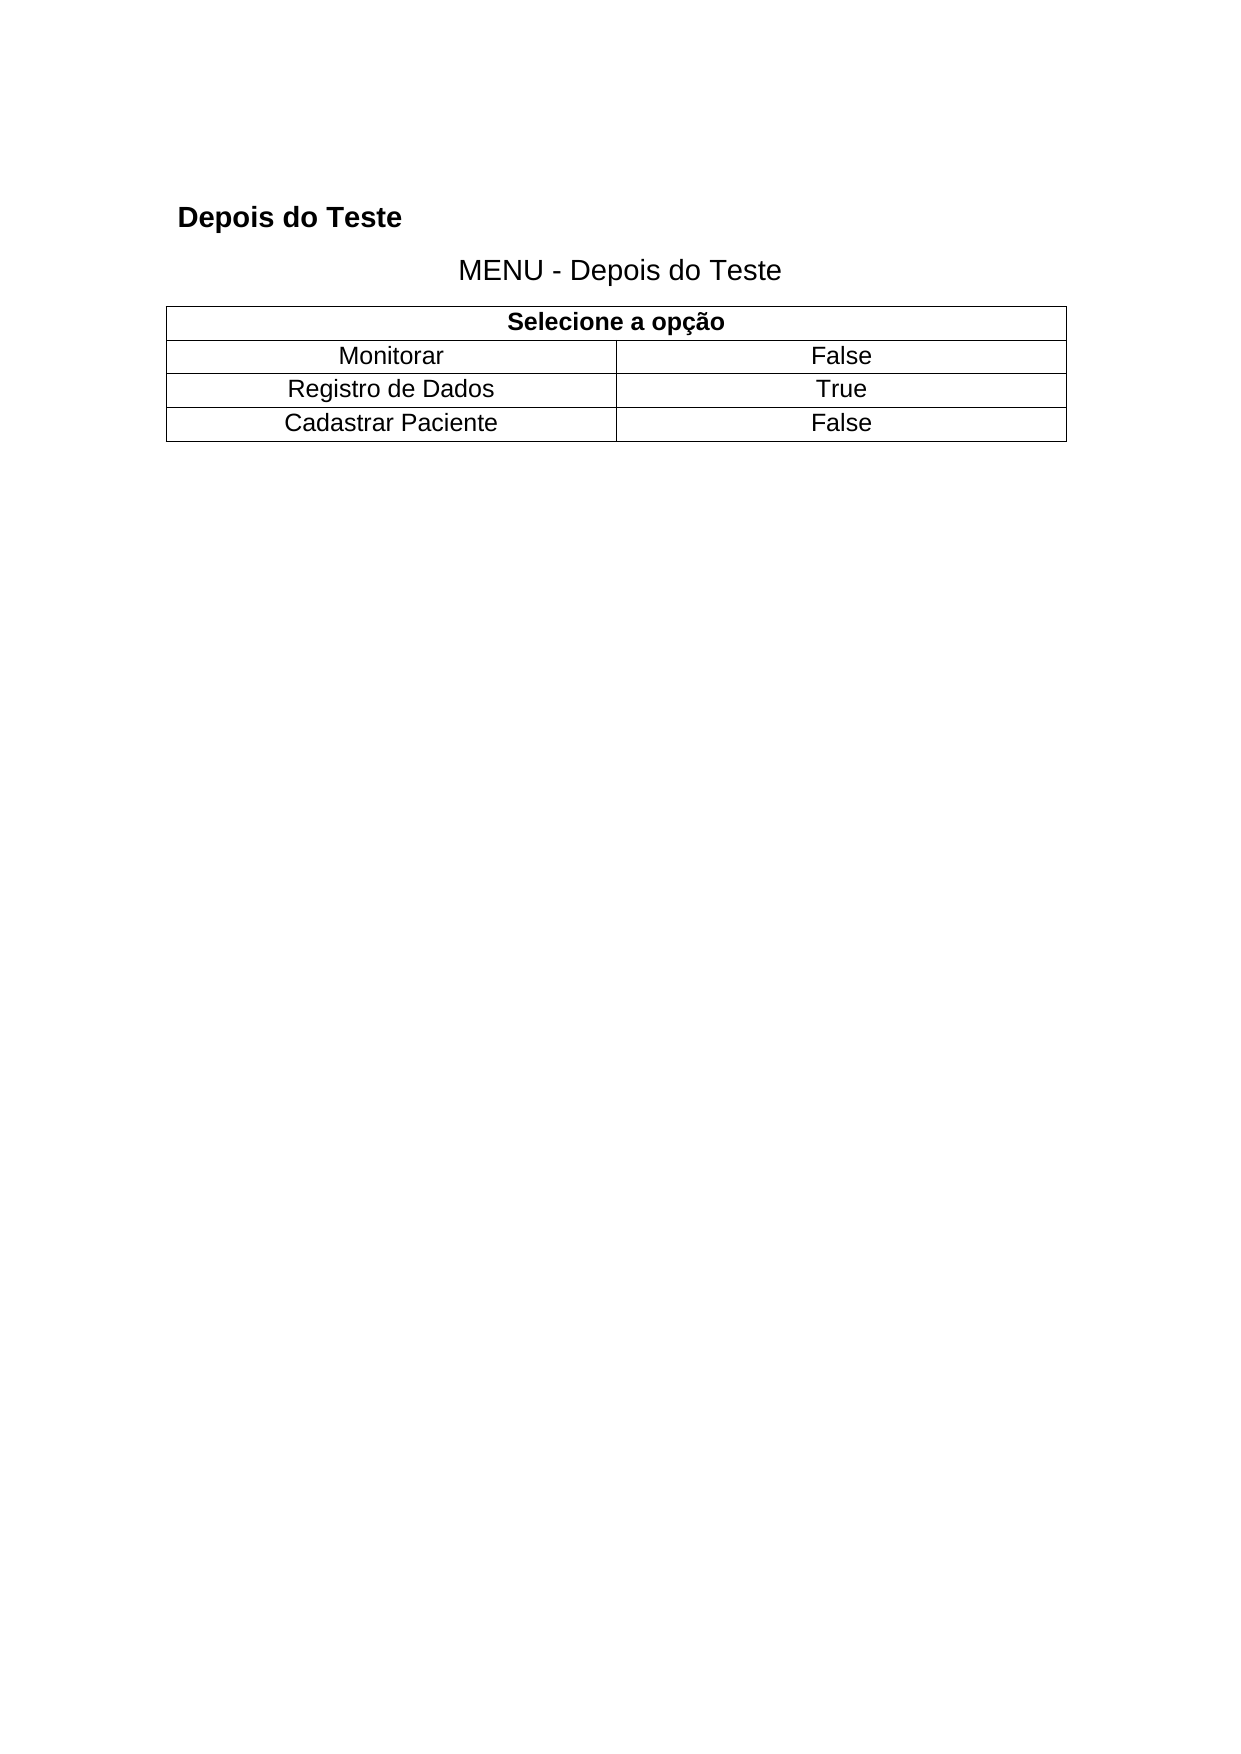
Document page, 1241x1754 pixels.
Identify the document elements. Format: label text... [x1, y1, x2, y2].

text Depois do Teste [177, 200, 1063, 234]
table_cell Cadastrar Paciente [167, 408, 616, 441]
table_cell Registro de Dados [167, 374, 616, 407]
text MENU - Depois do Teste [177, 253, 1063, 287]
table_cell Monitorar [167, 341, 616, 373]
table_cell False [617, 408, 1066, 441]
table_cell False [617, 341, 1066, 373]
table_cell True [617, 374, 1066, 407]
table_header Selecione a opção [167, 307, 1066, 340]
